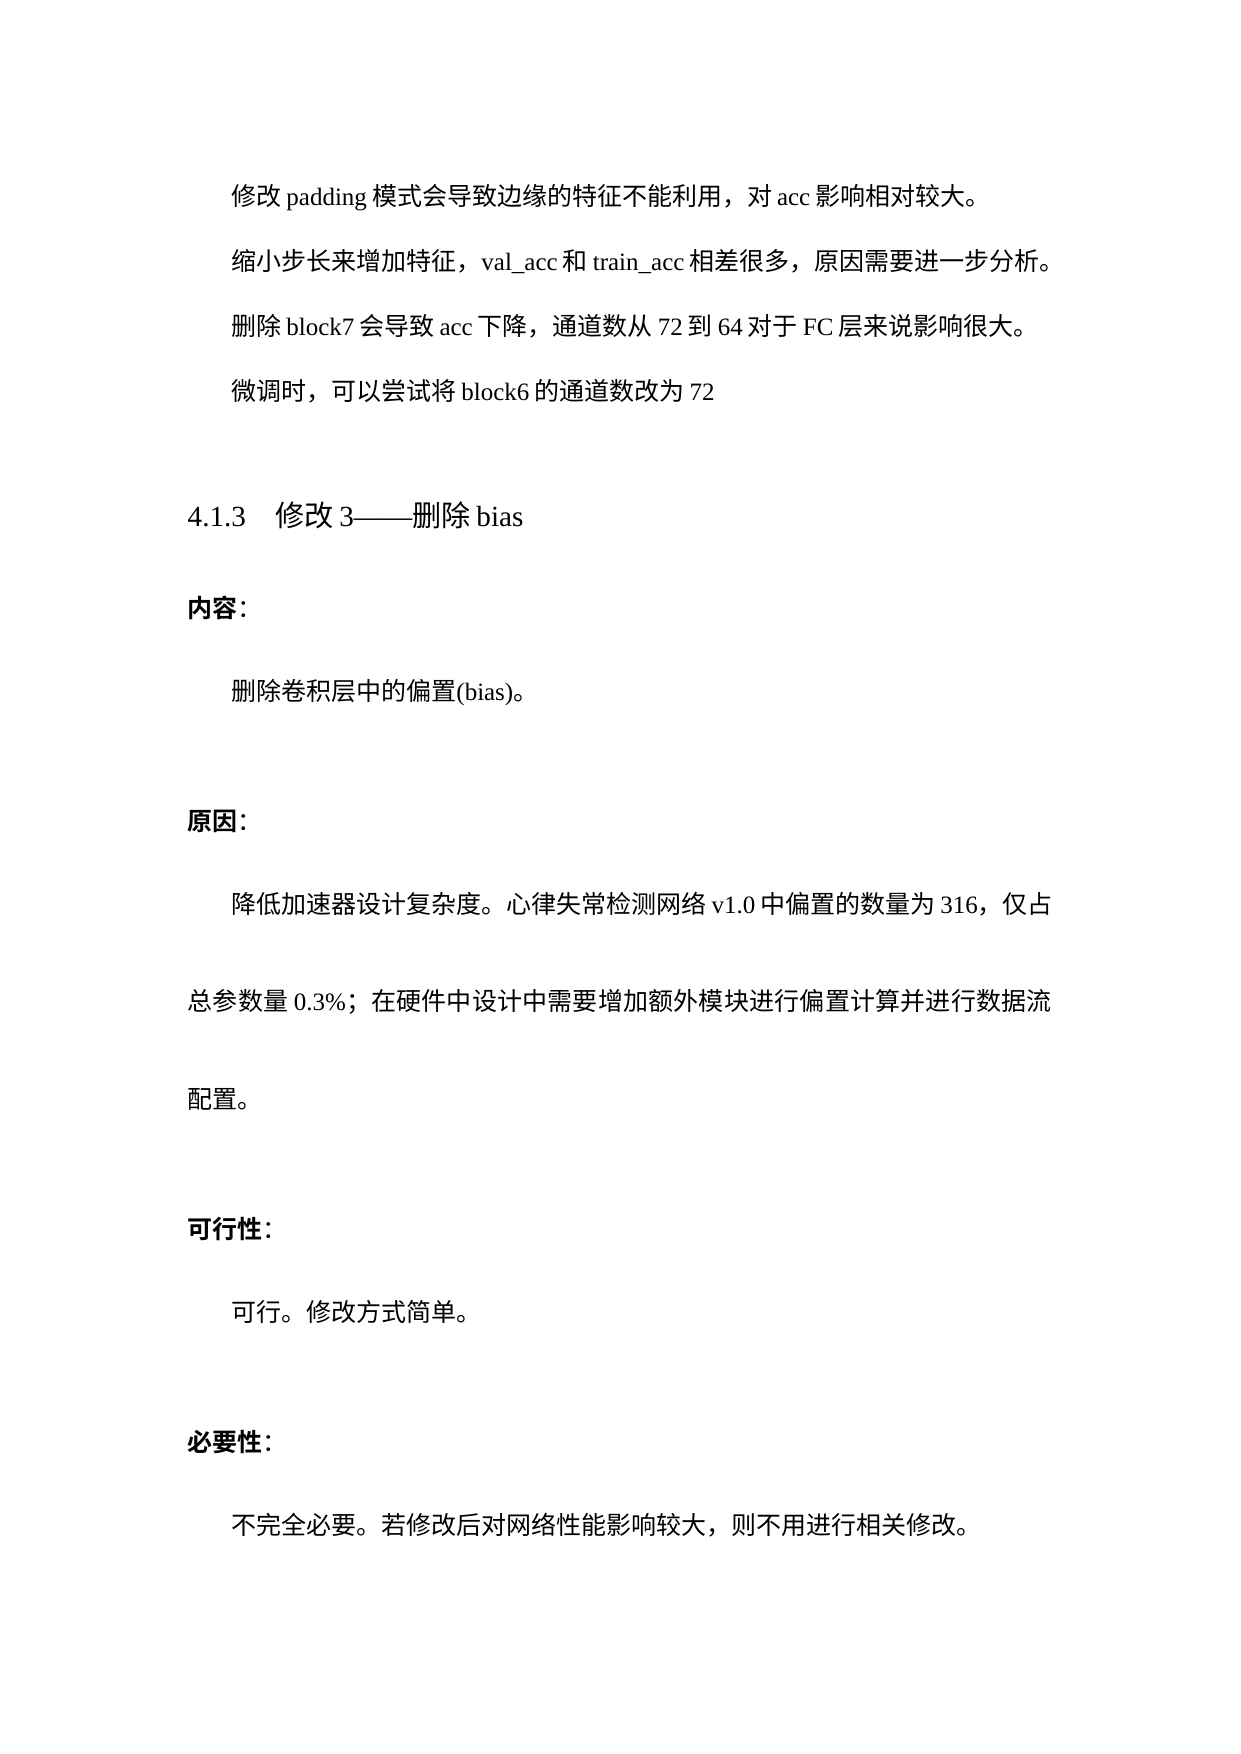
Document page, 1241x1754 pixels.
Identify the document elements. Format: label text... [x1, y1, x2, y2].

text 可行。修改方式简单。 [187, 1278, 1053, 1343]
text 删除卷积层中的偏置(bias)。 [187, 657, 1053, 722]
text 降低加速器设计复杂度。心律失常检测网络v1.0中偏置的数量为316，仅占总参数量0.3%；在硬件中设计中需要增加额外模块进行偏置计算并进行数据流配置。 [187, 870, 1053, 1130]
text 微调时，可以尝试将block6的通道数改为72 [187, 357, 1053, 422]
text 删除block7会导致acc下降，通道数从72到64对于FC层来说影响很大。 [187, 292, 1053, 357]
text 内容： [187, 574, 1053, 639]
text 可行性： [187, 1195, 1053, 1260]
text 缩小步长来增加特征，val_acc和train_acc相差很多，原因需要进一步分析。 [187, 227, 1053, 292]
subtitle 修改3——删除bias [187, 482, 1053, 547]
text 原因： [187, 787, 1053, 852]
text 修改padding模式会导致边缘的特征不能利用，对acc影响相对较大。 [187, 162, 1053, 227]
text 不完全必要。若修改后对网络性能影响较大，则不用进行相关修改。 [187, 1491, 1053, 1556]
text 必要性： [187, 1408, 1053, 1473]
